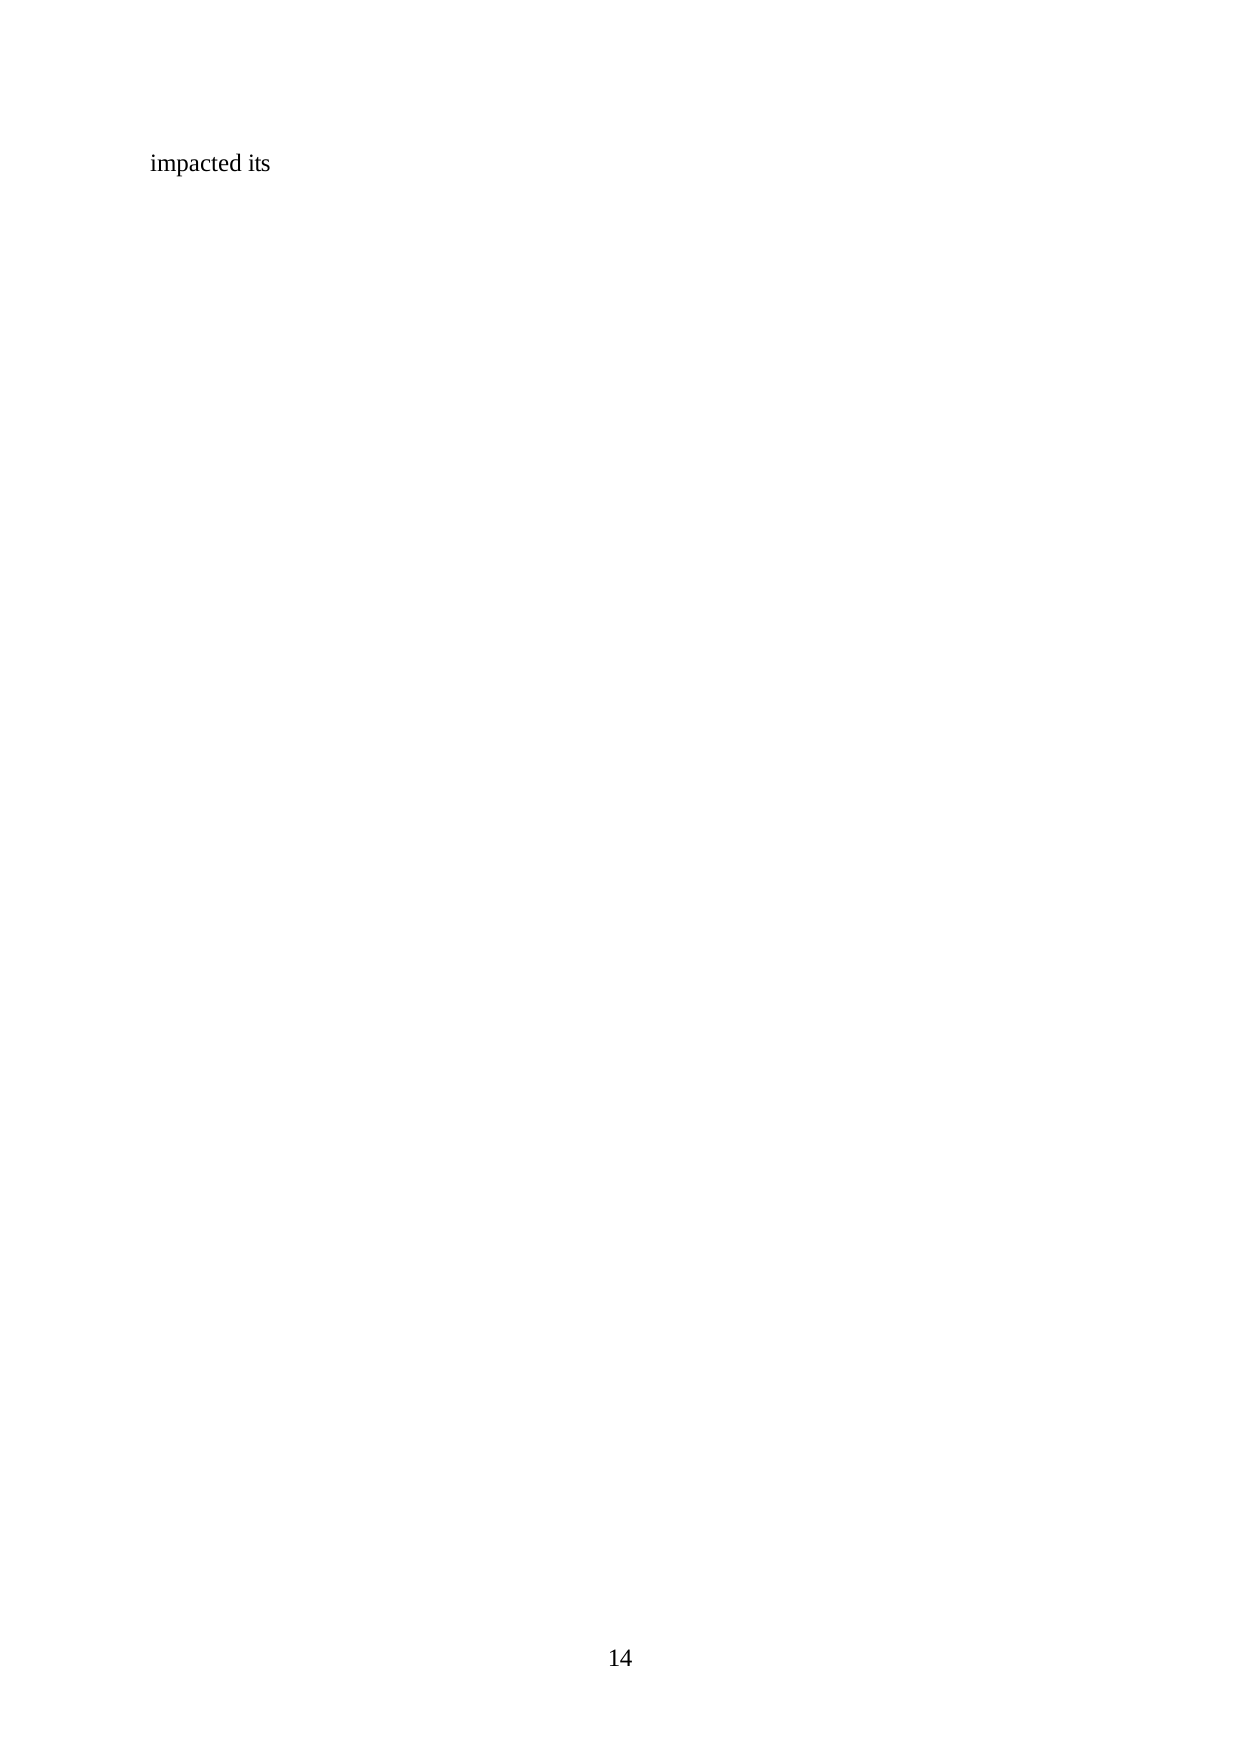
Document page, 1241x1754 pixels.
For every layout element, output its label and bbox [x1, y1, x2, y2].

text [150, 148, 1090, 177]
